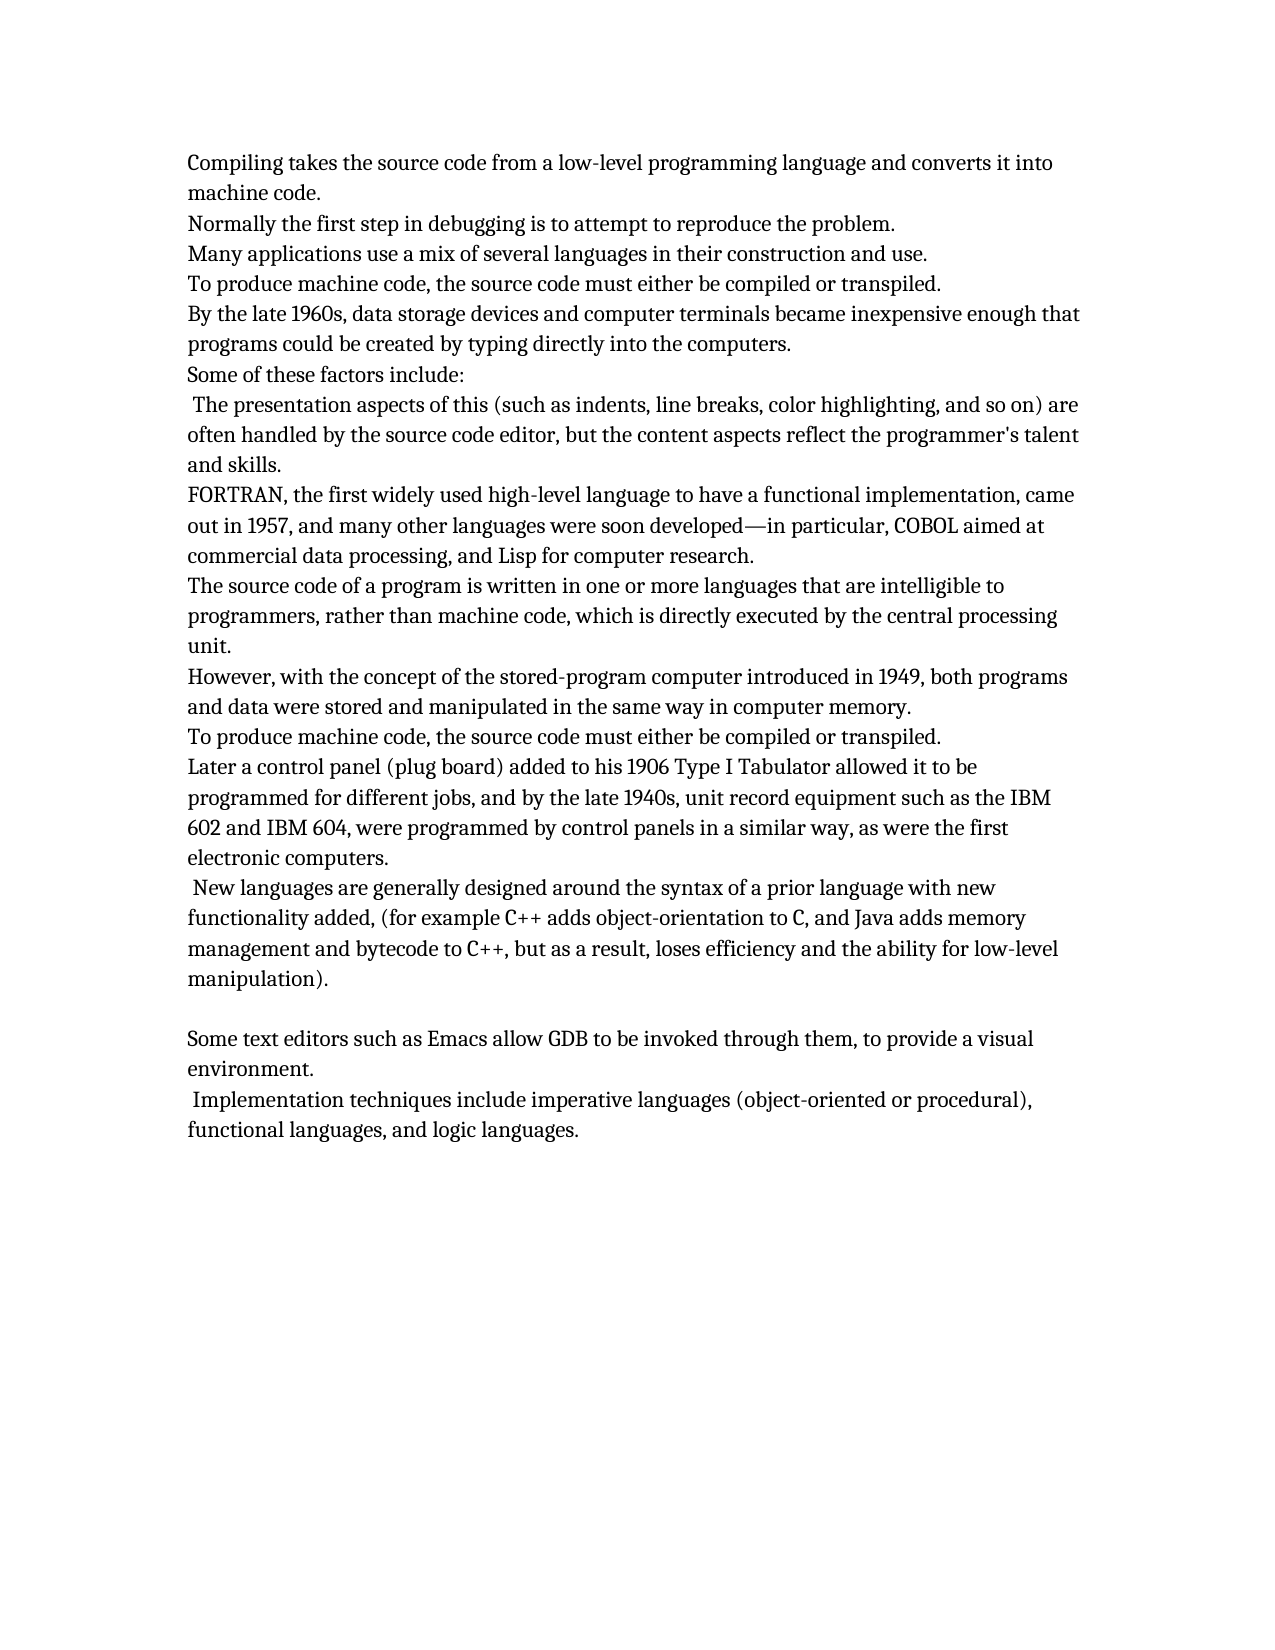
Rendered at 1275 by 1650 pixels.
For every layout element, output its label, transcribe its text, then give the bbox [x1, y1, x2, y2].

text Compiling takes the source code from a low-level programming language and converts it into machine code. Normally the first step in debugging is to attempt to reproduce the problem. Many applications use a mix of several languages in their construction and use. To produce machine code, the source code must either be compiled or transpiled. By the late 1960s, data storage devices and computer terminals became inexpensive enough that programs could be created by typing directly into the computers. Some of these factors include: The presentation aspects of this (such as indents, line breaks, color highlighting, and so on) are often handled by the source code editor, but the content aspects reflect the programmer's talent and skills. FORTRAN, the first widely used high-level language to have a functional implementation, came out in 1957, and many other languages were soon developed—in particular, COBOL aimed at commercial data processing, and Lisp for computer research. The source code of a program is written in one or more languages that are intelligible to programmers, rather than machine code, which is directly executed by the central processing unit. However, with the concept of the stored-program computer introduced in 1949, both programs and data were stored and manipulated in the same way in computer memory. To produce machine code, the source code must either be compiled or transpiled. Later a control panel (plug board) added to his 1906 Type I Tabulator allowed it to be programmed for different jobs, and by the late 1940s, unit record equipment such as the IBM 602 and IBM 604, were programmed by control panels in a similar way, as were the first electronic computers. New languages are generally designed around the syntax of a prior language with new functionality added, (for example C++ adds object-orientation to C, and Java adds memory management and bytecode to C++, but as a result, loses efficiency and the ability for low-level manipulation). Some text editors such as Emacs allow GDB to be invoked through them, to provide a visual environment. Implementation techniques include imperative languages (object-oriented or procedural), functional languages, and logic languages. [187, 150, 1087, 1143]
